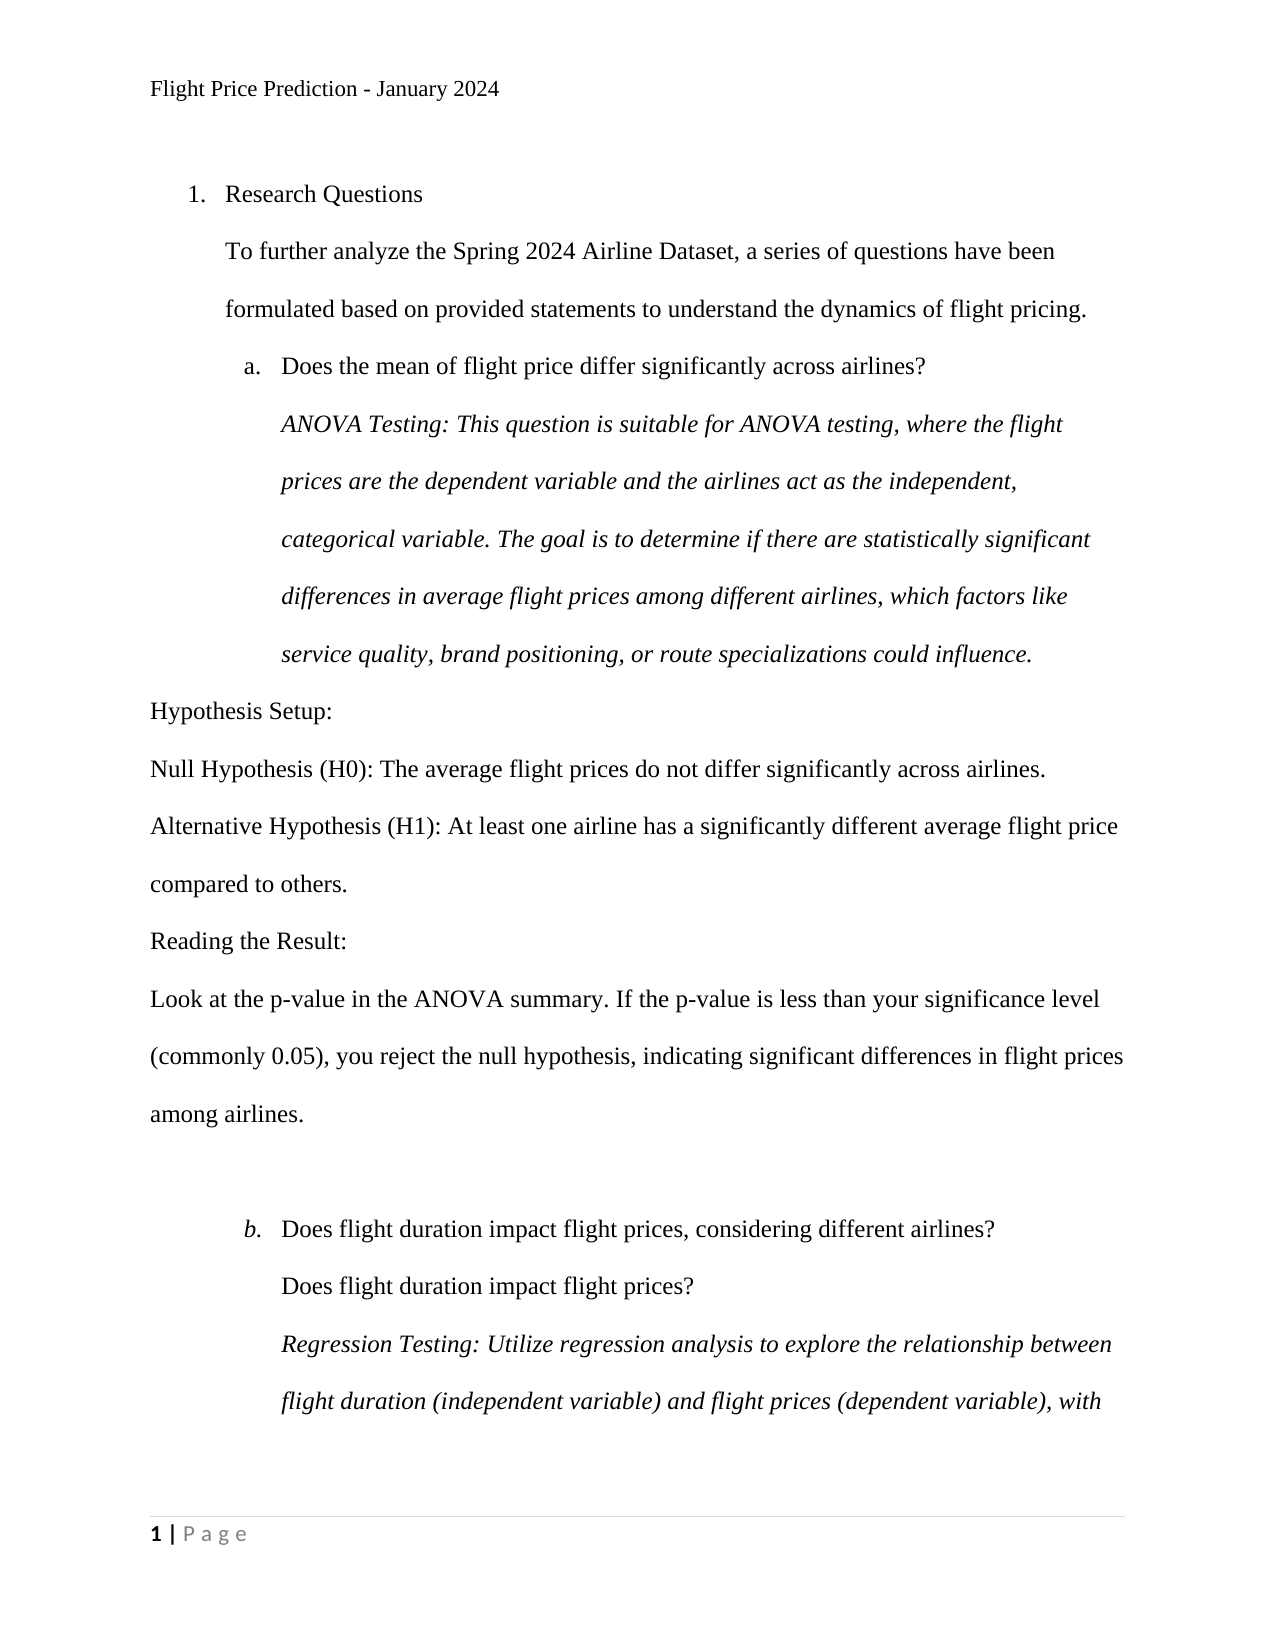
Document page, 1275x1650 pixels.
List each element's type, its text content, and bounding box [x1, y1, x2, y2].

list Research Questions To further analyze the Spring 2024 Airline Dataset, a series of questions have been formulated based on provided statements to understand the dynamics of flight pricing. [187, 179, 1125, 322]
list Does the mean of flight price differ significantly across airlines? [244, 351, 1125, 380]
list Alternative Hypothesis (H1): At least one airline has a significantly different average flight price compared to others. [150, 811, 1125, 897]
list Reading the Result: [150, 926, 1125, 955]
list Look at the p-value in the ANOVA summary. If the p-value is less than your significance level (commonly 0.05), you reject the null hypothesis, indicating significant differences in flight prices among airlines. [150, 984, 1125, 1127]
list Hypothesis Setup: [150, 696, 1125, 725]
list ANOVA Testing: This question is suitable for ANOVA testing, where the flight prices are the dependent variable and the airlines act as the independent, categorical variable. The goal is to determine if there are statistically significant differences in average flight prices among different airlines, which factors like service quality, brand positioning, or route specializations could influence. [281, 409, 1125, 667]
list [244, 1214, 1125, 1415]
list Null Hypothesis (H0): The average flight prices do not differ significantly across airlines. [150, 754, 1125, 782]
